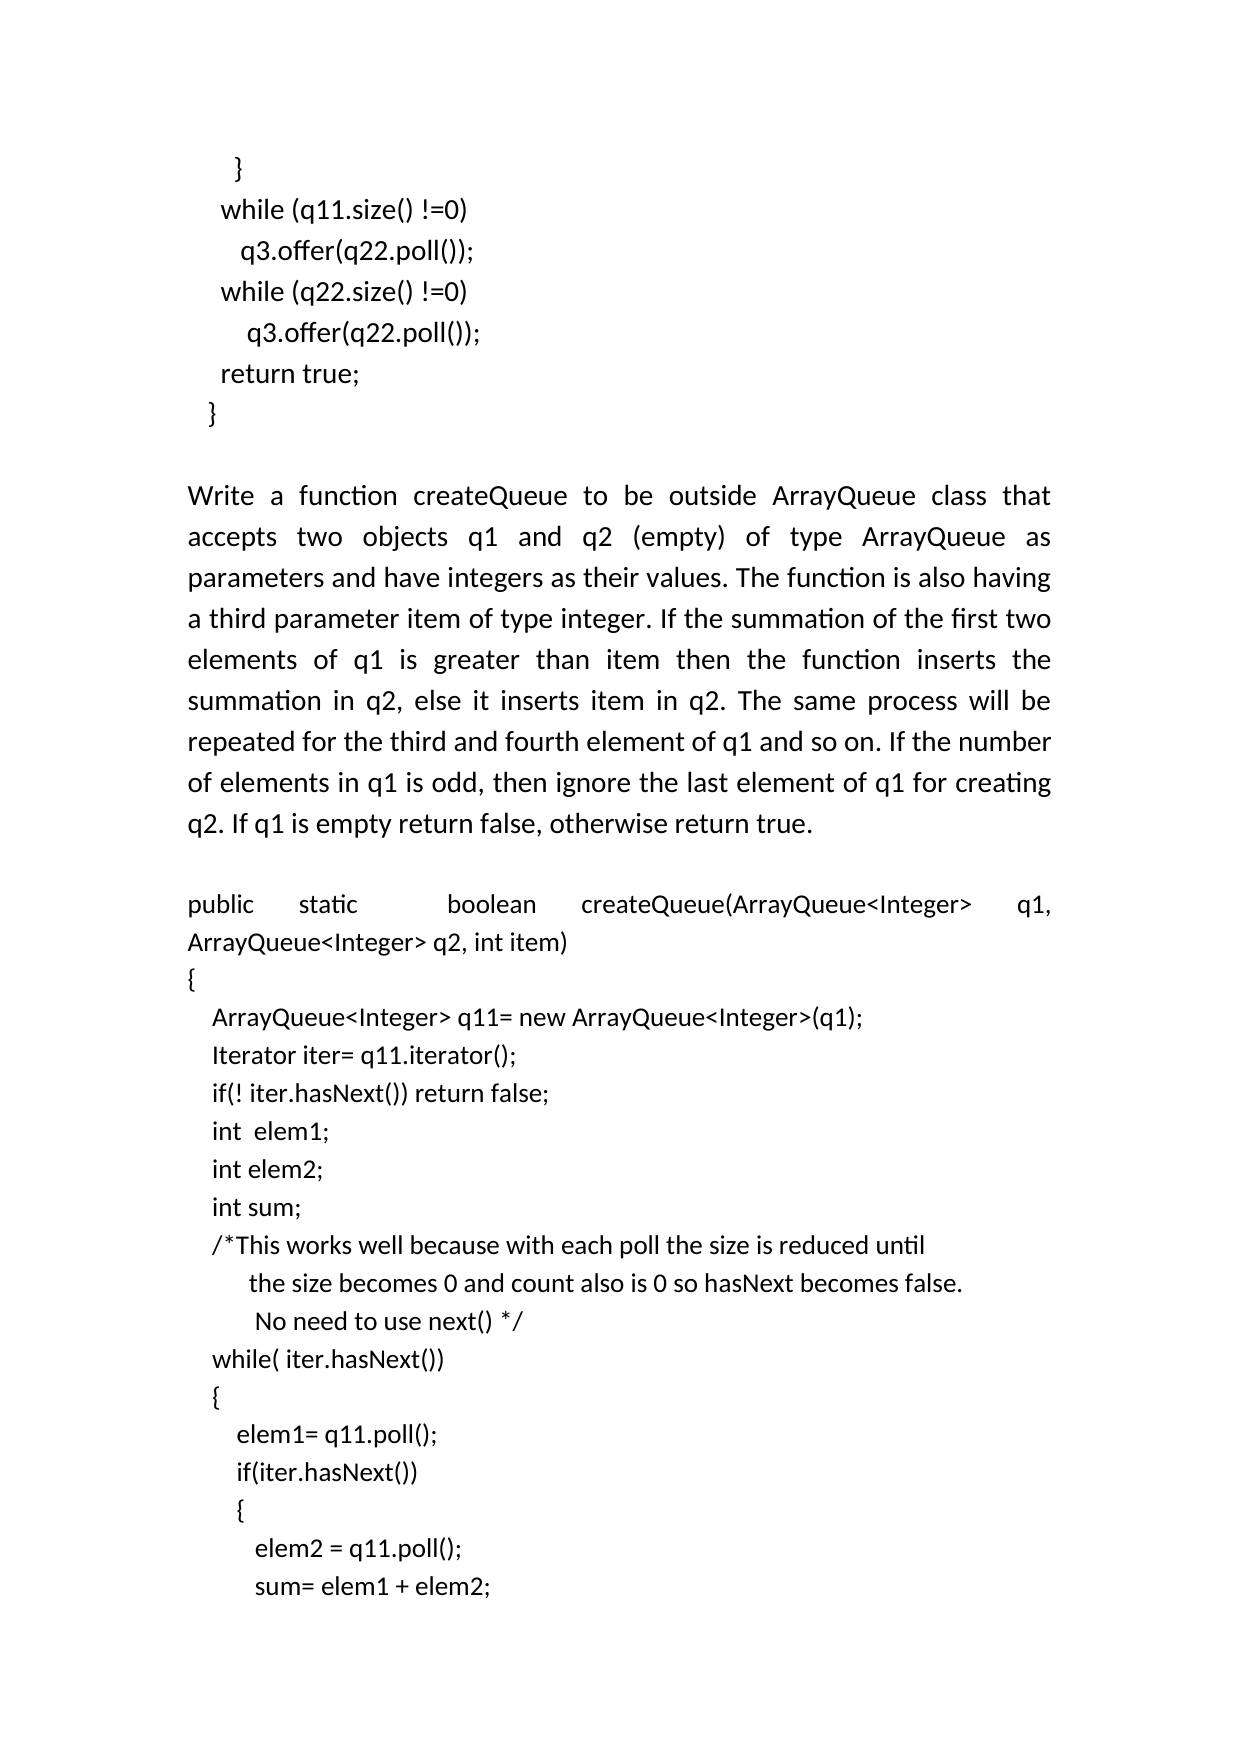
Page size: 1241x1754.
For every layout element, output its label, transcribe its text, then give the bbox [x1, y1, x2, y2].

text { [187, 963, 1053, 996]
text q3.offer(q22.poll()); [187, 314, 1053, 349]
text /*This works well because with each poll the size is reduced until [187, 1228, 1053, 1261]
text q3.offer(q22.poll()); [187, 232, 1053, 267]
text if(iter.hasNext()) [187, 1456, 1053, 1489]
text ArrayQueue<Integer> q11= new ArrayQueue<Integer>(q1); [187, 1001, 1053, 1034]
text return true; [187, 355, 1053, 390]
text int elem2; [187, 1152, 1053, 1185]
text the size becomes 0 and count also is 0 so hasNext becomes false. [187, 1266, 1053, 1299]
text int sum; [187, 1190, 1053, 1223]
text { [187, 1380, 1053, 1413]
text Iterator iter= q11.iterator(); [187, 1038, 1053, 1072]
text while( iter.hasNext()) [187, 1342, 1053, 1375]
text } [187, 150, 1053, 186]
text sum= elem1 + elem2; [187, 1569, 1053, 1602]
text elem2 = q11.poll(); [187, 1531, 1053, 1564]
text elem1= q11.poll(); [187, 1418, 1053, 1451]
text while (q11.size() !=0) [187, 191, 1053, 227]
text if(! iter.hasNext()) return false; [187, 1076, 1053, 1109]
text Write a function createQueue to be outside ArrayQueue class that accepts two objects q1 and q2 (empty) of type ArrayQueue as parameters and have integers as their values. The function is also having a third parameter item of type integer. If the summation of the first two elements of q1 is greater than item then the function inserts the summation in q2, else it inserts item in q2. The same process will be repeated for the third and fourth element of q1 and so on. If the number of elements in q1 is odd, then ignore the last element of q1 for creating q2. If q1 is empty return false, otherwise return true. [187, 477, 1053, 841]
text while (q22.size() !=0) [187, 273, 1053, 308]
text No need to use next() */ [187, 1304, 1053, 1337]
text } [187, 396, 1053, 431]
text { [187, 1493, 1053, 1527]
text int elem1; [187, 1114, 1053, 1147]
text public static boolean createQueue(ArrayQueue<Integer> q1, ArrayQueue<Integer> q2, int item) [187, 887, 1053, 958]
